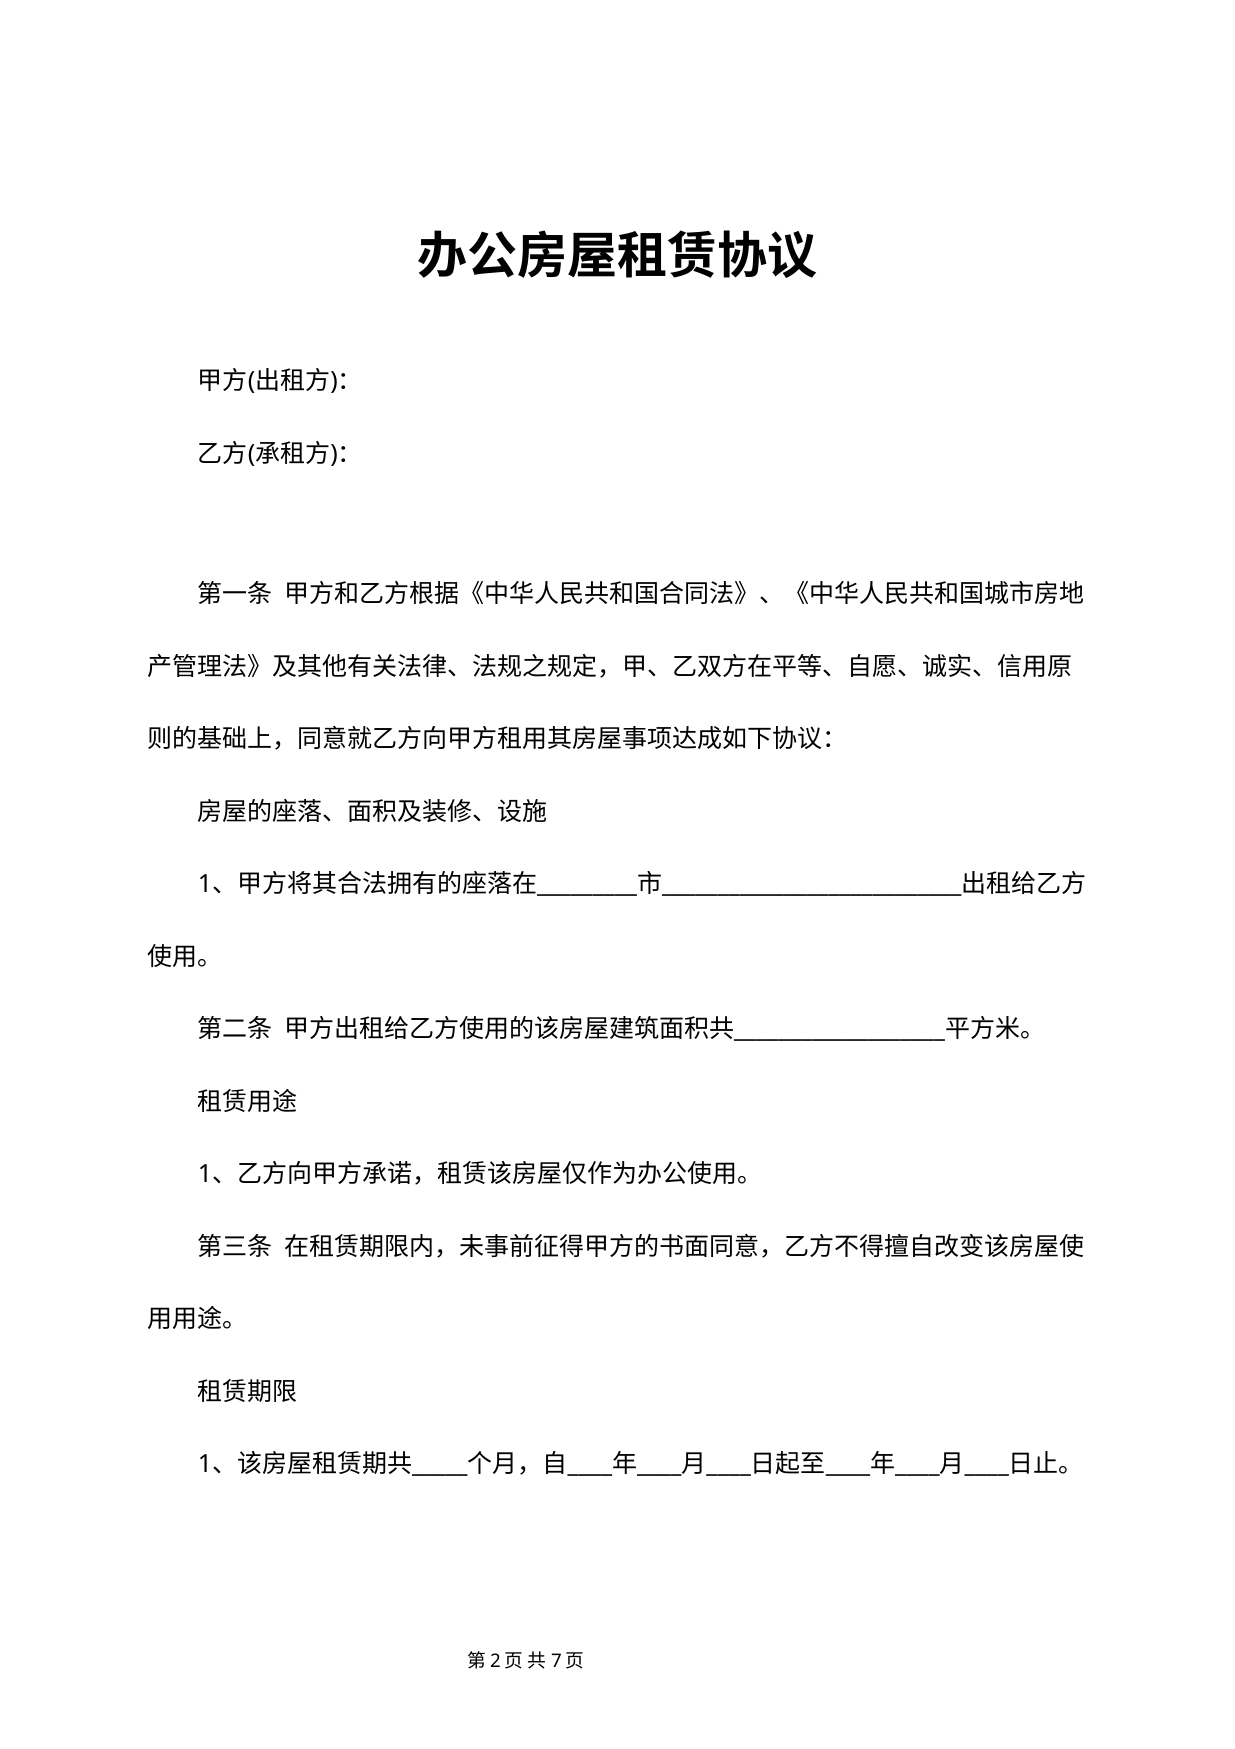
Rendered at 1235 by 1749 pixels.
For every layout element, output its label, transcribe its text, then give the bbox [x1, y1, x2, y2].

text 租赁用途 [148, 1081, 1087, 1117]
text 1、该房屋租赁期共_____个月，自____年____月____日起至____年____月____日止。 [148, 1444, 1087, 1480]
text 1、甲方将其合法拥有的座落在_________市___________________________出租给乙方使用。 [148, 864, 1087, 972]
text 第二条 甲方出租给乙方使用的该房屋建筑面积共___________________平方米。 [148, 1009, 1087, 1045]
text 1、乙方向甲方承诺，租赁该房屋仅作为办公使用。 [148, 1154, 1087, 1190]
text 办公房屋租赁协议 [148, 216, 1087, 288]
text 甲方(出租方)： [148, 361, 1087, 397]
text 第三条 在租赁期限内，未事前征得甲方的书面同意，乙方不得擅自改变该房屋使用用途。 [148, 1226, 1087, 1335]
text 第一条 甲方和乙方根据《中华人民共和国合同法》、《中华人民共和国城市房地产管理法》及其他有关法律、法规之规定，甲、乙双方在平等、自愿、诚实、信用原则的基础上，同意就乙方向甲方租用其房屋事项达成如下协议： [148, 574, 1087, 755]
text 租赁期限 [148, 1371, 1087, 1407]
text 乙方(承租方)： [148, 433, 1087, 469]
text 房屋的座落、面积及装修、设施 [148, 791, 1087, 827]
